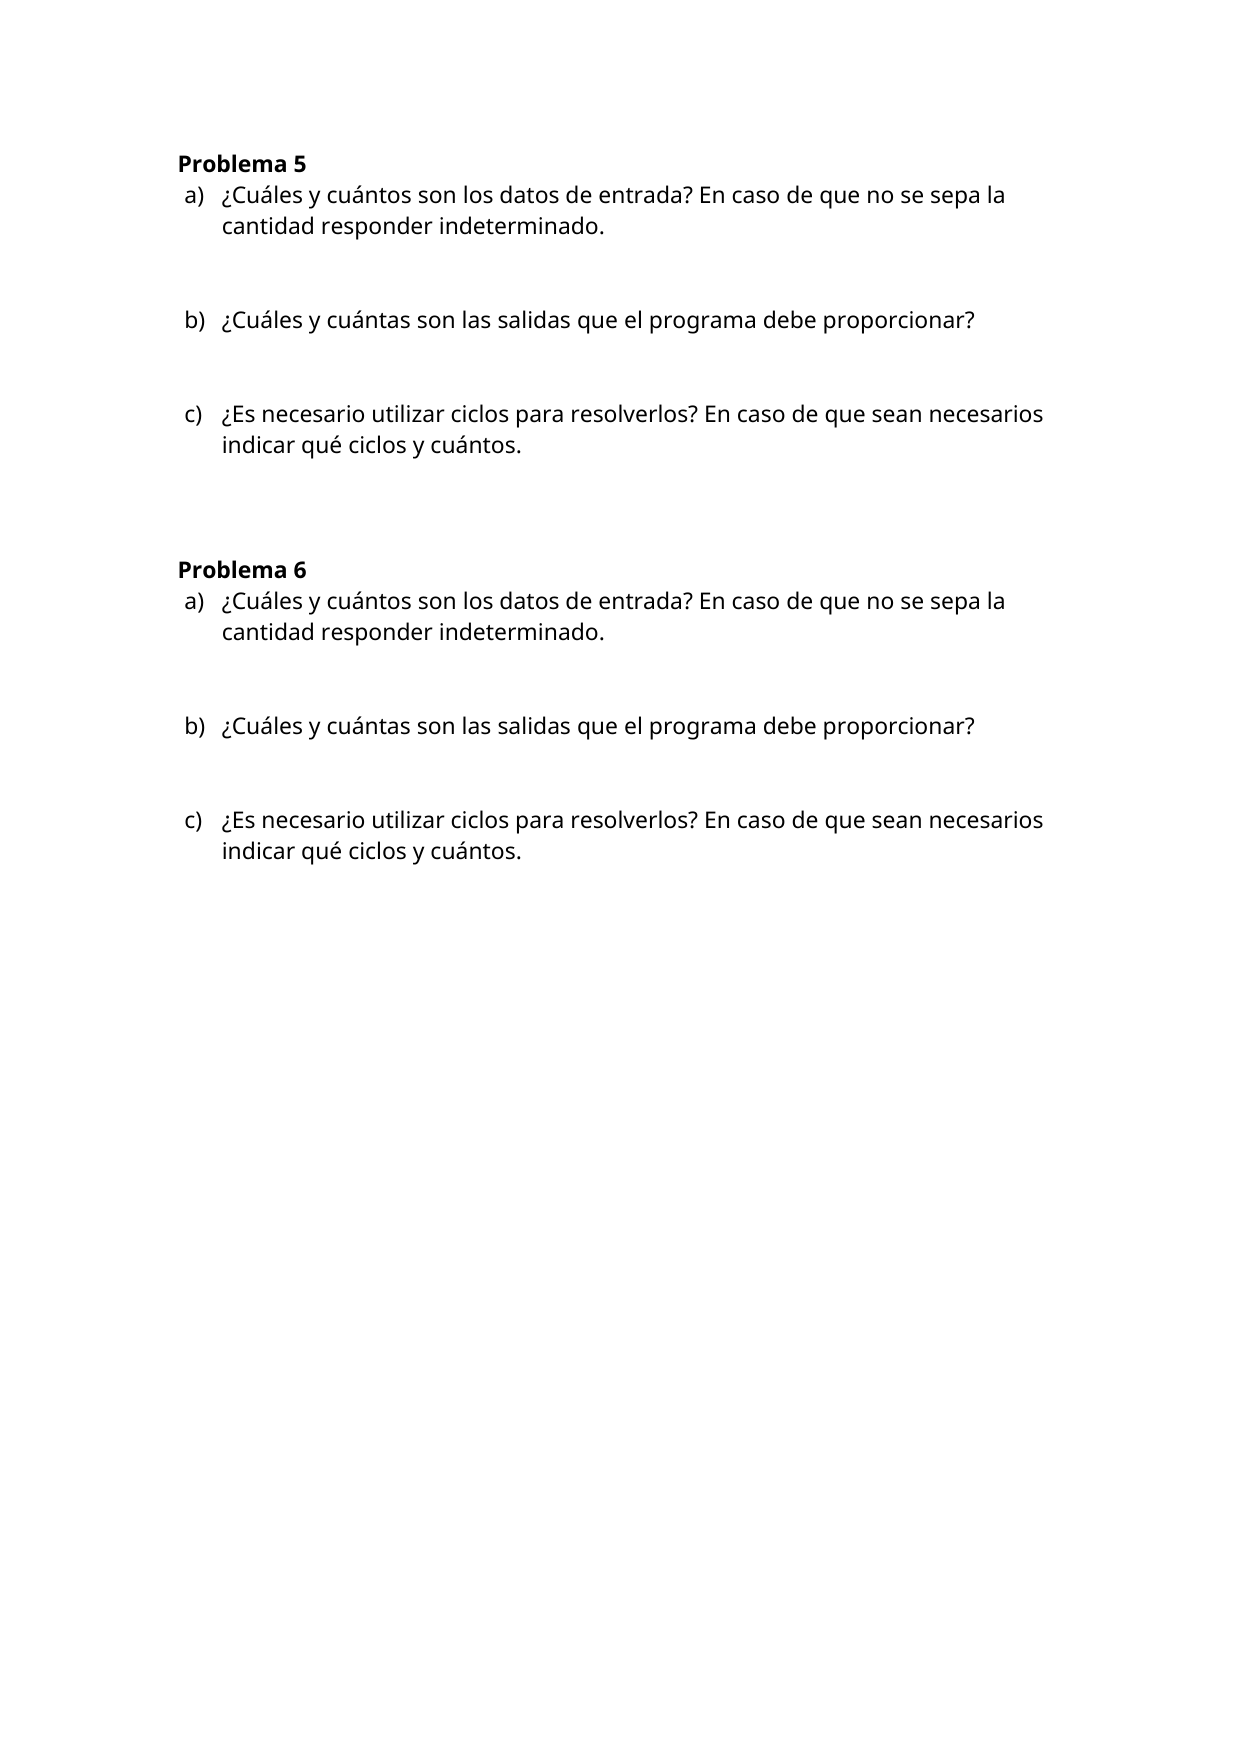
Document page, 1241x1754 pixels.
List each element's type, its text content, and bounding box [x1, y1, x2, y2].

text Problema 5 [177, 148, 1063, 179]
list ¿Cuáles y cuántos son los datos de entrada? En caso de que no se sepa la cantidad responder indeterminado. [184, 179, 1063, 241]
list ¿Cuáles y cuántos son los datos de entrada? En caso de que no se sepa la cantidad responder indeterminado. [184, 585, 1063, 648]
list ¿Cuáles y cuántas son las salidas que el programa debe proporcionar? [184, 304, 1063, 335]
text Problema 6 [177, 554, 1063, 585]
list ¿Es necesario utilizar ciclos para resolverlos? En caso de que sean necesarios indicar qué ciclos y cuántos. [184, 398, 1063, 460]
list ¿Es necesario utilizar ciclos para resolverlos? En caso de que sean necesarios indicar qué ciclos y cuántos. [184, 804, 1063, 866]
list ¿Cuáles y cuántas son las salidas que el programa debe proporcionar? [184, 710, 1063, 741]
